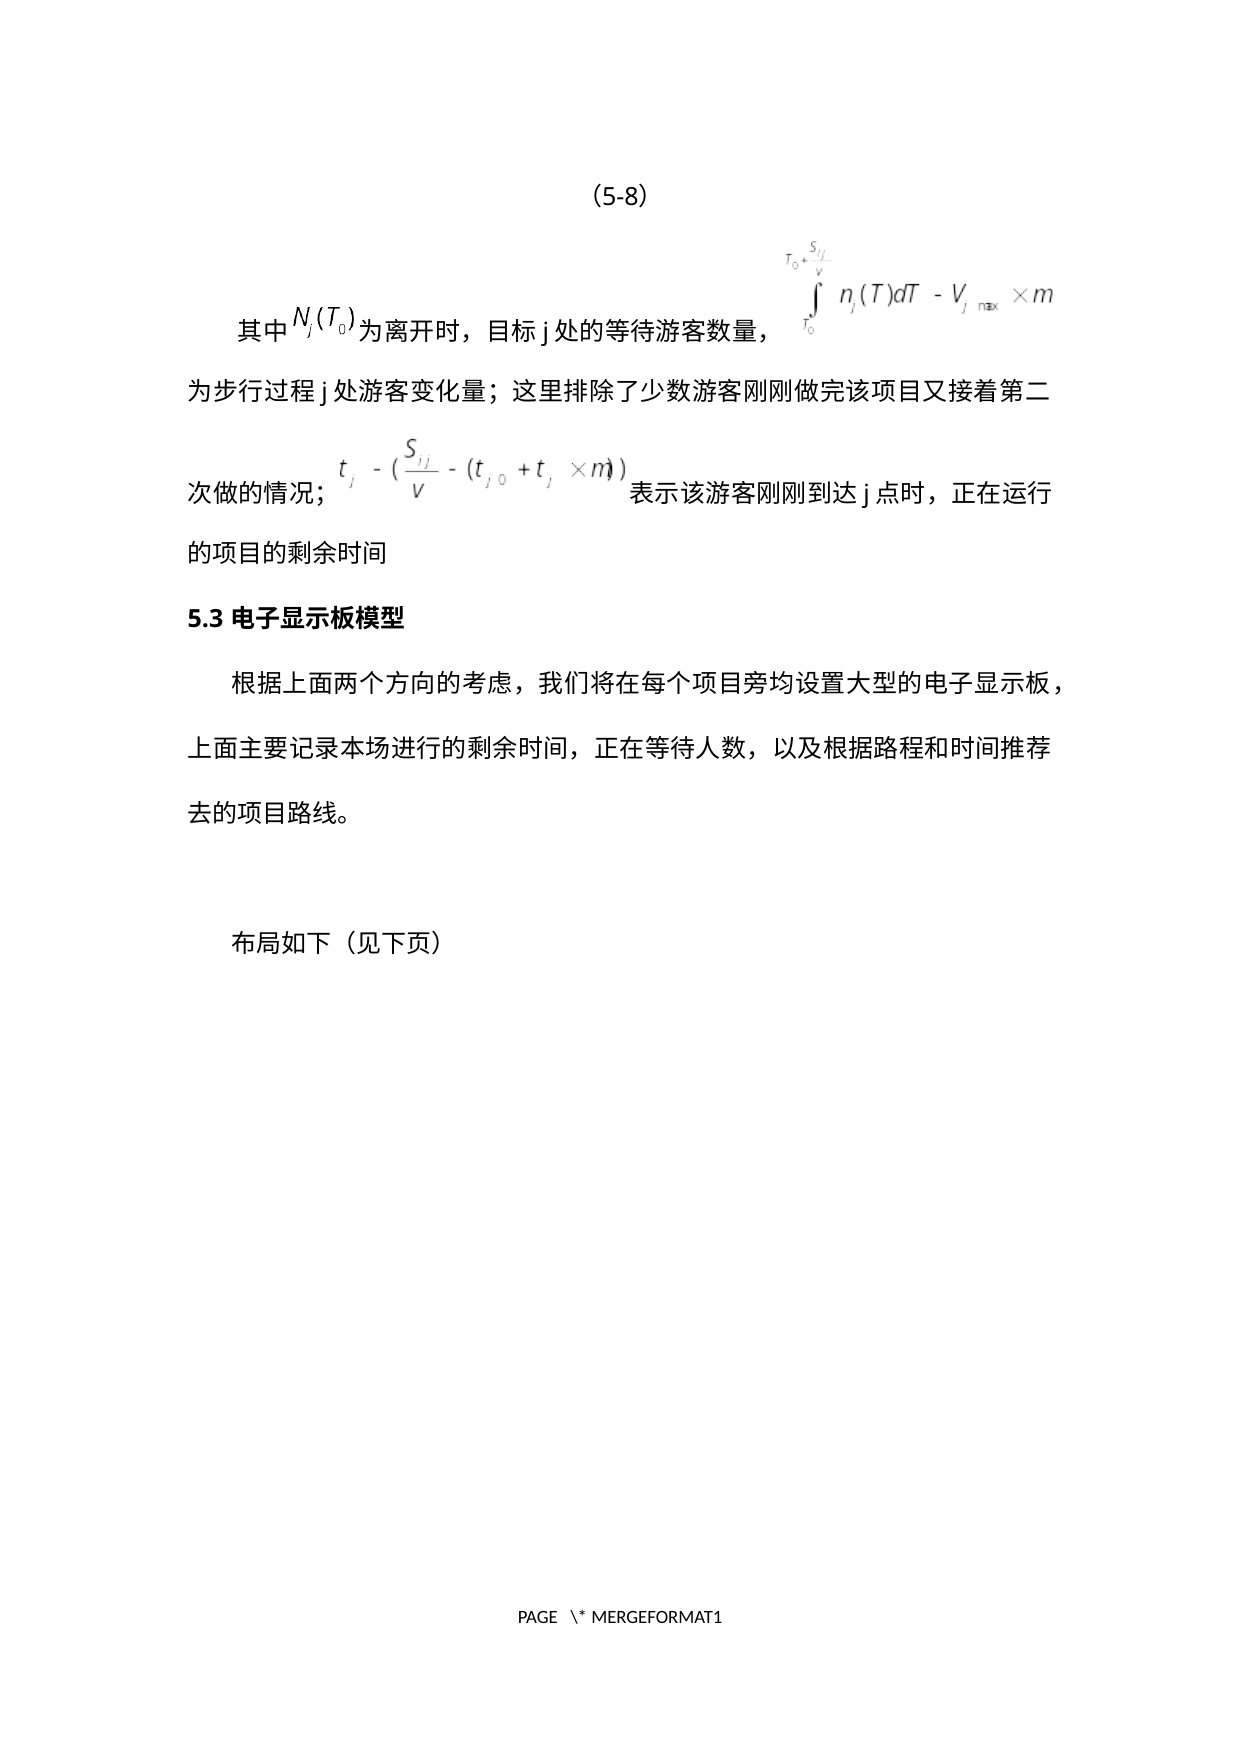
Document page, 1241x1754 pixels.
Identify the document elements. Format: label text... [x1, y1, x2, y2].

text （5-8） [187, 162, 1053, 227]
text 其中为离开时，目标j处的等待游客数量，为步行过程j处游客变化量；这里排除了少数游客刚刚做完该项目又接着第二次做的情况；表示该游客刚刚到达j点时，正在运行的项目的剩余时间 [187, 227, 1053, 584]
text 布局如下（见下页） [187, 909, 1053, 974]
text 5.3 电子显示板模型 [187, 584, 1053, 649]
text 根据上面两个方向的考虑，我们将在每个项目旁均设置大型的电子显示板，上面主要记录本场进行的剩余时间，正在等待人数，以及根据路程和时间推荐去的项目路线。 [187, 649, 1053, 844]
